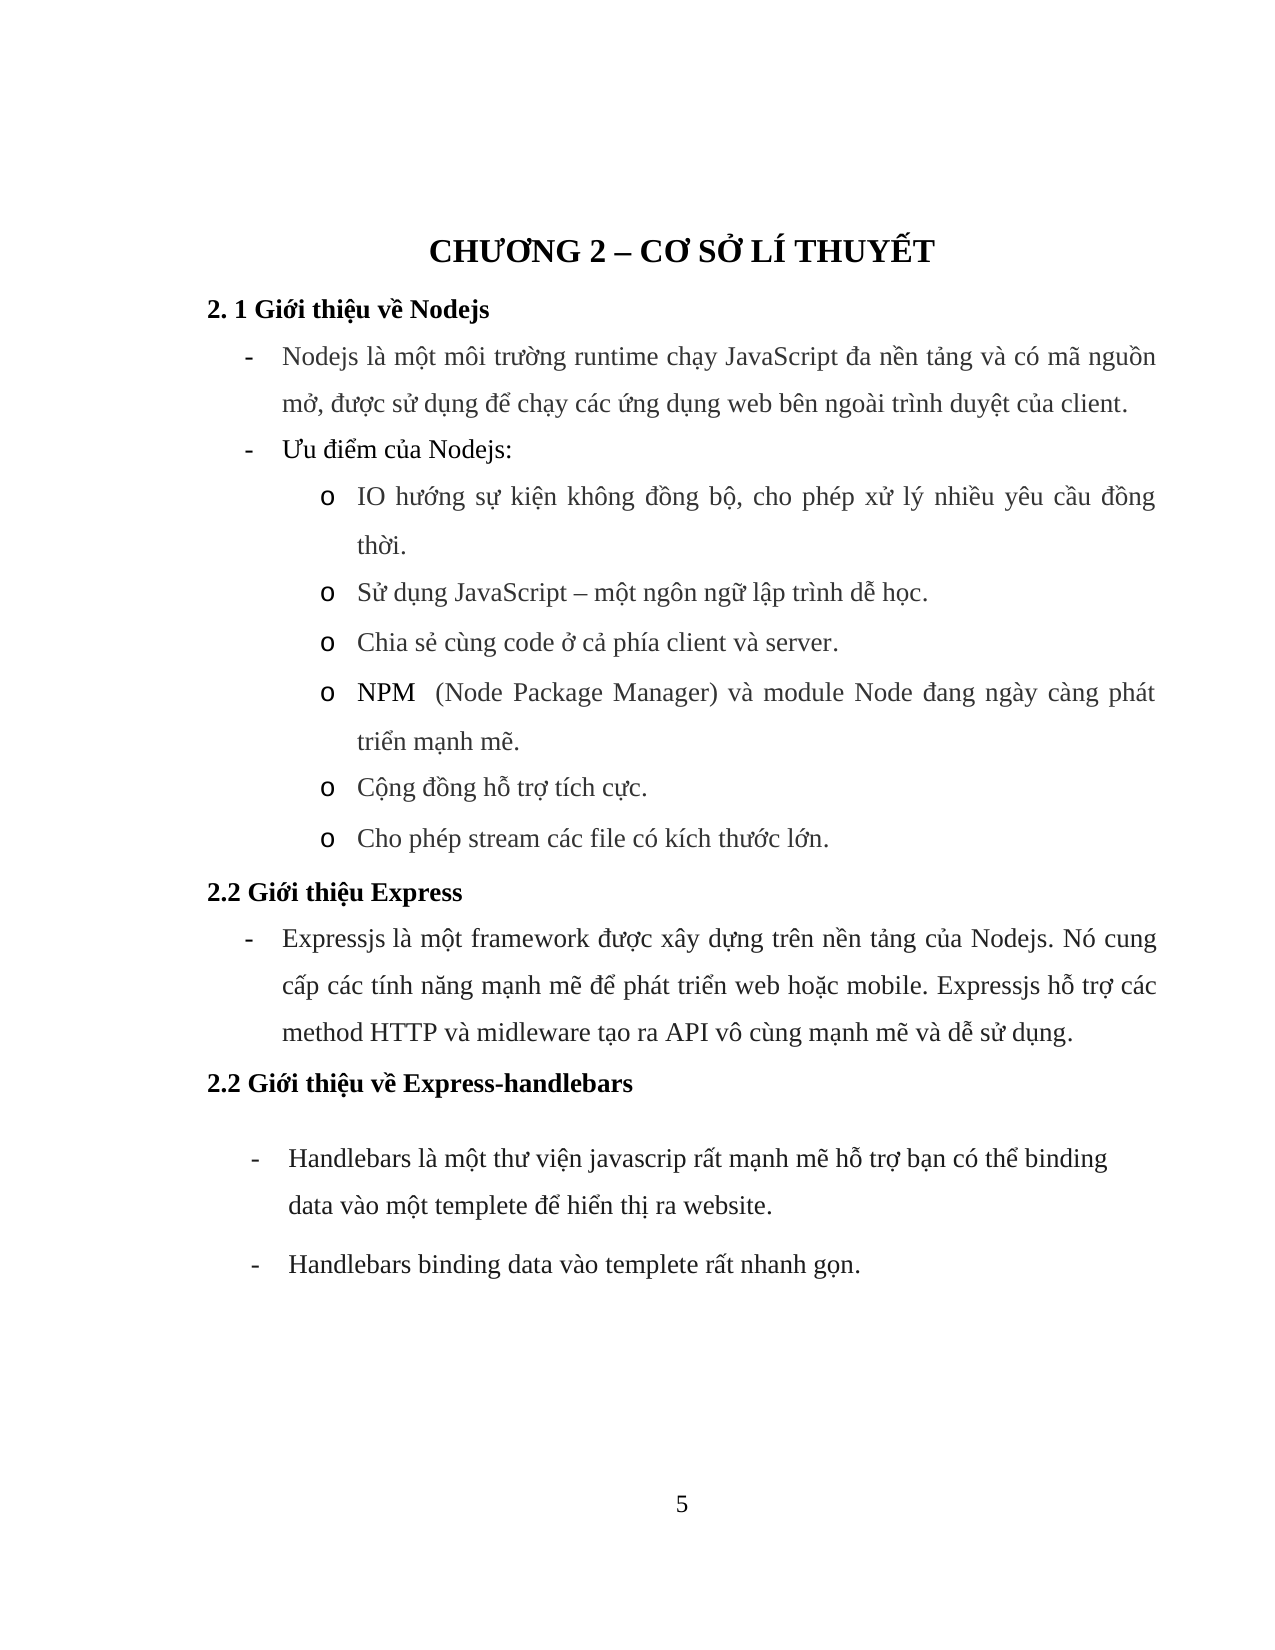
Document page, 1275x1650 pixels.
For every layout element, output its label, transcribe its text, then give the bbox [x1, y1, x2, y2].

list NPM (Node Package Manager) và module Node đang ngày càng phát triển mạnh mẽ. [319, 676, 1157, 756]
list Ưu điểm của Nodejs: [244, 433, 1157, 464]
list Handlebars binding data vào templete rất nhanh gọn. [251, 1248, 1157, 1279]
subtitle 2.2 Giới thiệu về Express-handlebars [207, 1067, 1157, 1098]
list Expressjs là một framework được xây dựng trên nền tảng của Nodejs. Nó cung cấp các tính năng mạnh mẽ để phát triển web hoặc mobile. Expressjs hỗ trợ các method HTTP và midleware tạo ra API vô cùng mạnh mẽ và dễ sử dụng. [244, 923, 1157, 1047]
list Handlebars là một thư viện javascrip rất mạnh mẽ hỗ trợ bạn có thể binding data vào một templete để hiển thị ra website. [251, 1143, 1157, 1220]
list Cộng đồng hỗ trợ tích cực. [319, 772, 1157, 805]
list Nodejs là một môi trường runtime chạy JavaScript đa nền tảng và có mã nguồn mở, được sử dụng để chạy các ứng dụng web bên ngoài trình duyệt của client. [244, 340, 1157, 418]
list IO hướng sự kiện không đồng bộ, cho phép xử lý nhiều yêu cầu đồng thời. [319, 480, 1157, 560]
list Chia sẻ cùng code ở cả phía client và server. [319, 626, 1157, 659]
subtitle CHƯƠNG 2 – CƠ SỞ LÍ THUYẾT [207, 232, 1157, 270]
subtitle 2.2 Giới thiệu Express [207, 876, 1157, 907]
list Cho phép stream các file có kích thước lớn. [319, 822, 1157, 855]
subtitle 2. 1 Giới thiệu về Nodejs [207, 293, 1157, 324]
list Sử dụng JavaScript – một ngôn ngữ lập trình dễ học. [319, 576, 1157, 609]
